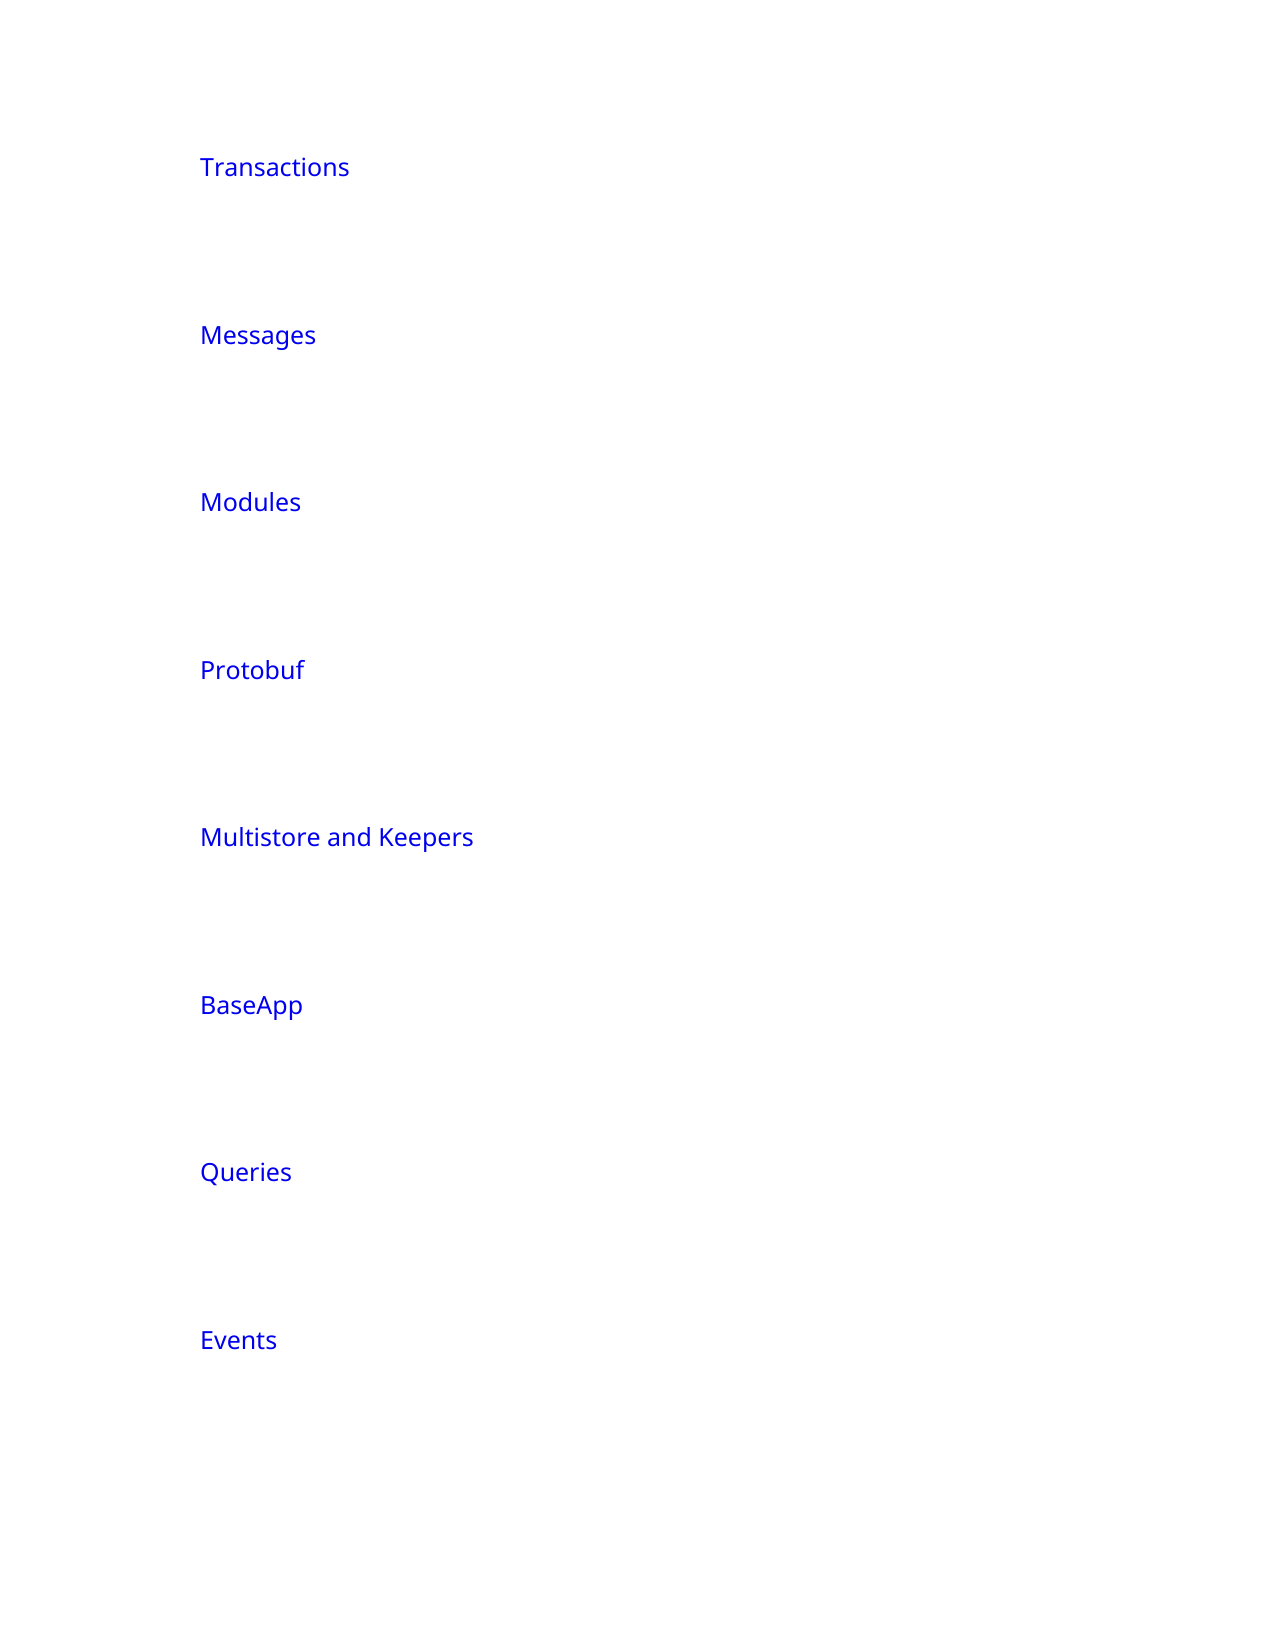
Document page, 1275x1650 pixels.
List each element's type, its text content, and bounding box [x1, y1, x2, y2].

text Transactions [150, 150, 1037, 184]
text Queries [150, 1155, 1037, 1189]
text Events [150, 1322, 1037, 1357]
text Protobuf [150, 652, 1037, 687]
text Messages [150, 317, 1037, 352]
text Modules [150, 485, 1037, 519]
text Multistore and Keepers [150, 820, 1037, 854]
text BaseApp [150, 987, 1037, 1022]
